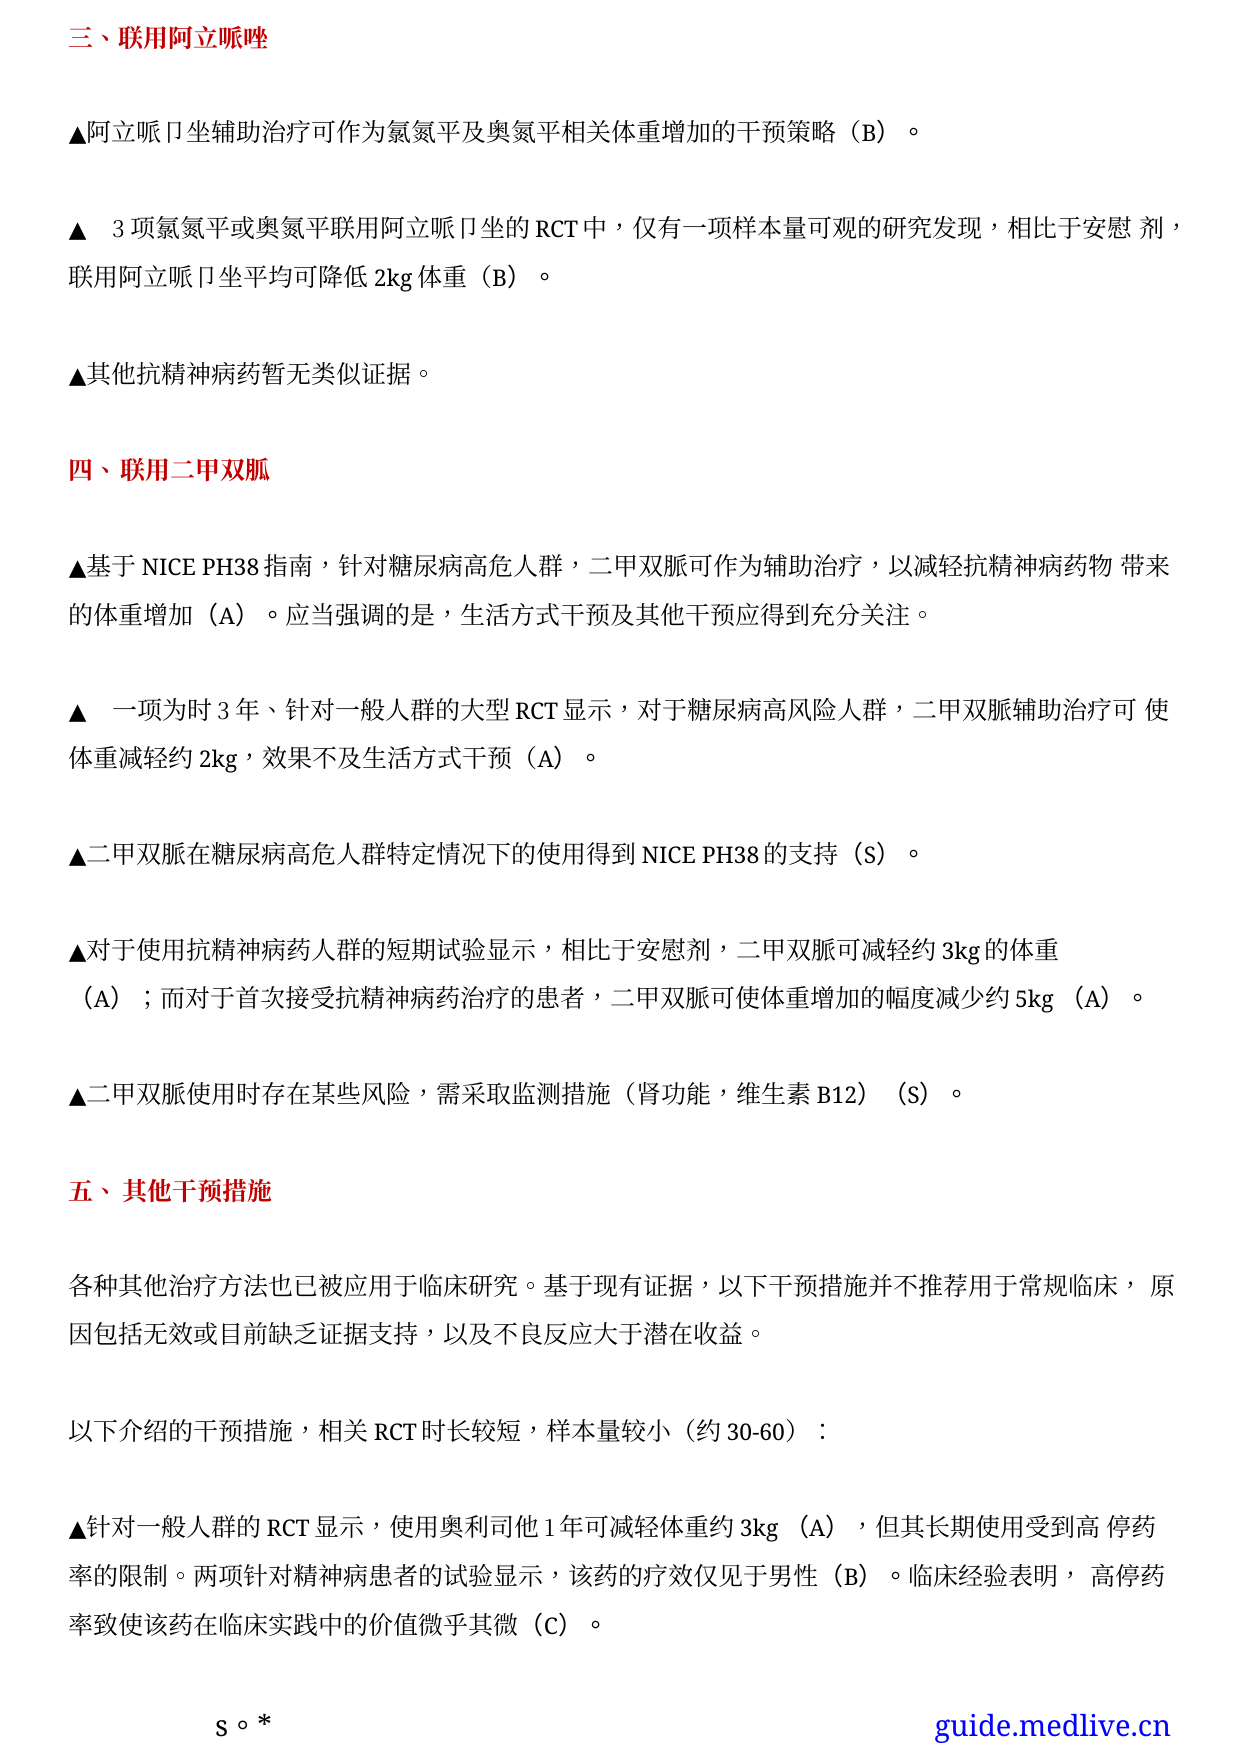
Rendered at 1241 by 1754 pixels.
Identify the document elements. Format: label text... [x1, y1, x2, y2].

text ▲二甲双脈在糖尿病高危人群特定情况下的使用得到NICE PH38的支持（S）。 [69, 825, 1176, 873]
text 各种其他治疗方法也已被应用于临床研究。基于现有证据，以下干预措施并不推荐用于常规临床， 原因包括无效或目前缺乏证据支持，以及不良反应大于潜在收益。 [69, 1257, 1176, 1353]
subtitle 四、 联用二甲双胍 [69, 441, 1176, 489]
list 一项为时3年、针对一般人群的大型RCT显示，对于糖尿病高风险人群，二甲双脈辅助治疗可 使体重减轻约2kg，效果不及生活方式干预（A）。 [69, 682, 1176, 777]
text ▲其他抗精神病药暂无类似证据。 [69, 344, 1176, 393]
text ▲阿立哌卩坐辅助治疗可作为氯氮平及奥氮平相关体重增加的干预策略（B）。 [69, 102, 1176, 151]
subtitle 五、 其他干预措施 [69, 1161, 1176, 1209]
text 以下介绍的干预措施，相关RCT时长较短，样本量较小（约30-60）： [69, 1401, 1176, 1450]
subtitle 三、联用阿立哌唑 [69, 19, 1176, 54]
text （A）；而对于首次接受抗精神病药治疗的患者，二甲双脈可使体重增加的幅度减少约5kg （A）。 [69, 969, 1176, 1017]
text ▲针对一般人群的RCT显示，使用奥利司他1年可减轻体重约3kg （A），但其长期使用受到高 停药率的限制。两项针对精神病患者的试验显示，该药的疗效仅见于男性（B）。临床经验表明， 高停药率致使该药在临床实践中的价值微乎其微（C）。 [69, 1498, 1176, 1644]
text ▲二甲双脈使用时存在某些风险，需采取监测措施（肾功能，维生素B12）（S）。 [69, 1065, 1176, 1113]
text ▲基于NICE PH38指南，针对糖尿病高危人群，二甲双脈可作为辅助治疗，以减轻抗精神病药物 带来的体重增加（A）。应当强调的是，生活方式干预及其他干预应得到充分关注。 [69, 537, 1176, 634]
text ▲对于使用抗精神病药人群的短期试验显示，相比于安慰剂，二甲双脈可减轻约3kg的体重 [69, 921, 1176, 969]
list 3项氯氮平或奥氮平联用阿立哌卩坐的RCT中，仅有一项样本量可观的研究发现，相比于安慰 剂，联用阿立哌卩坐平均可降低2kg体重（B）。 [69, 199, 1176, 297]
